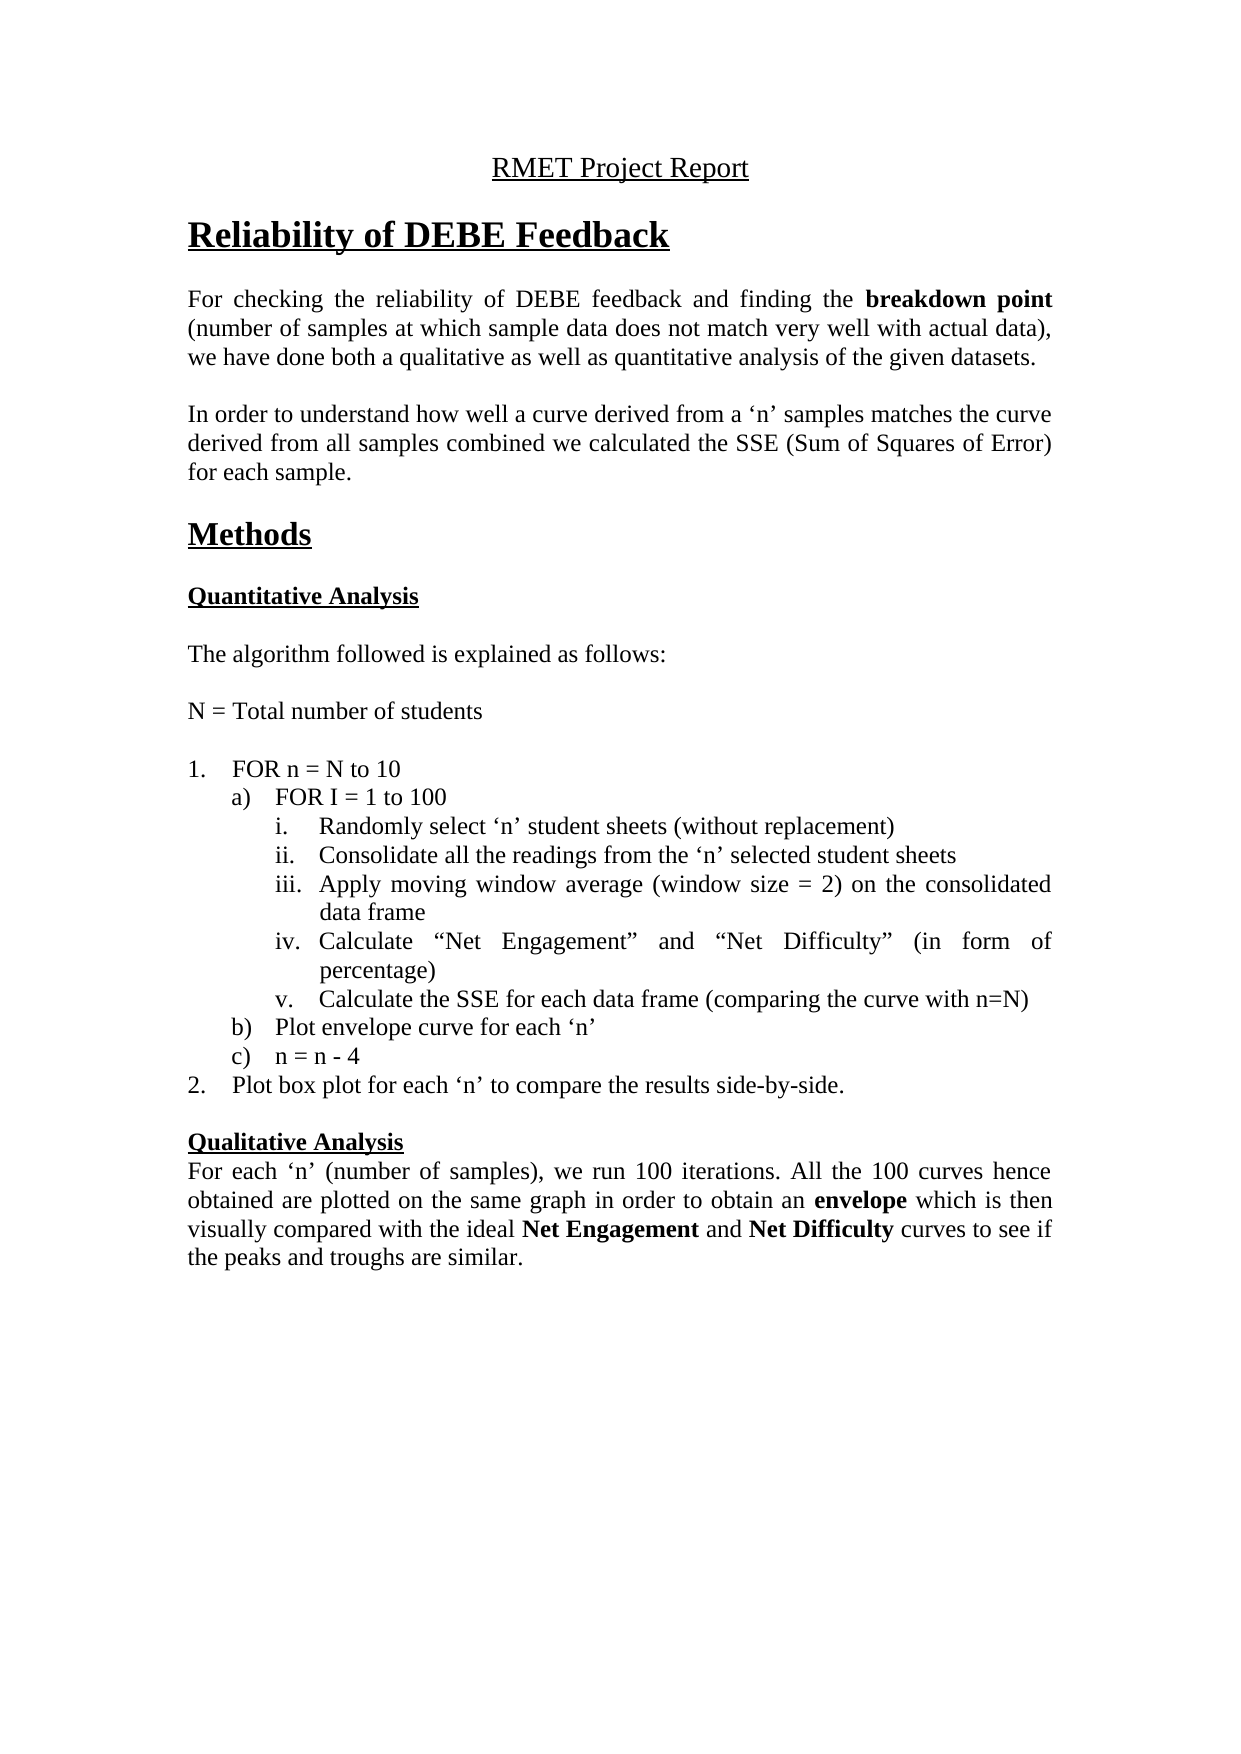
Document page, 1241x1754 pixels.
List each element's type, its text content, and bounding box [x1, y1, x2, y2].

list FOR I = 1 to 100 [231, 782, 1053, 811]
text Quantitative Analysis [187, 581, 1053, 610]
list FOR n = N to 10 [187, 754, 1053, 782]
text Methods [187, 514, 1053, 552]
list Plot box plot for each ‘n’ to compare the results side-by-side. [187, 1070, 1053, 1099]
list Calculate “Net Engagement” and “Net Difficulty” (in form of percentage) [275, 926, 1053, 984]
list Randomly select ‘n’ student sheets (without replacement) [275, 811, 1053, 840]
list Qualitative Analysis [187, 1127, 1053, 1156]
list n = n - 4 [231, 1041, 1053, 1070]
list Plot envelope curve for each ‘n’ [231, 1012, 1053, 1041]
text For checking the reliability of DEBE feedback and finding the breakdown point (number of samples at which sample data does not match very well with actual data), we have done both a qualitative as well as quantitative analysis of the given datasets. [187, 284, 1053, 370]
text Reliability of DEBE Feedback [187, 212, 1053, 255]
text In order to understand how well a curve derived from a ‘n’ samples matches the curve derived from all samples combined we calculated the SSE (Sum of Squares of Error) for each sample. [187, 399, 1053, 485]
list Apply moving window average (window size = 2) on the consolidated data frame [275, 869, 1053, 926]
text The algorithm followed is explained as follows: [187, 639, 1053, 667]
text N = Total number of students [187, 696, 1053, 725]
list For each ‘n’ (number of samples), we run 100 iterations. All the 100 curves hence obtained are plotted on the same graph in order to obtain an envelope which is then visually compared with the ideal Net Engagement and Net Difficulty curves to see if the peaks and troughs are similar. [187, 1156, 1053, 1271]
text RMET Project Report [187, 150, 1053, 183]
list Consolidate all the readings from the ‘n’ selected student sheets [275, 840, 1053, 869]
list Calculate the SSE for each data frame (comparing the curve with n=N) [275, 984, 1053, 1012]
